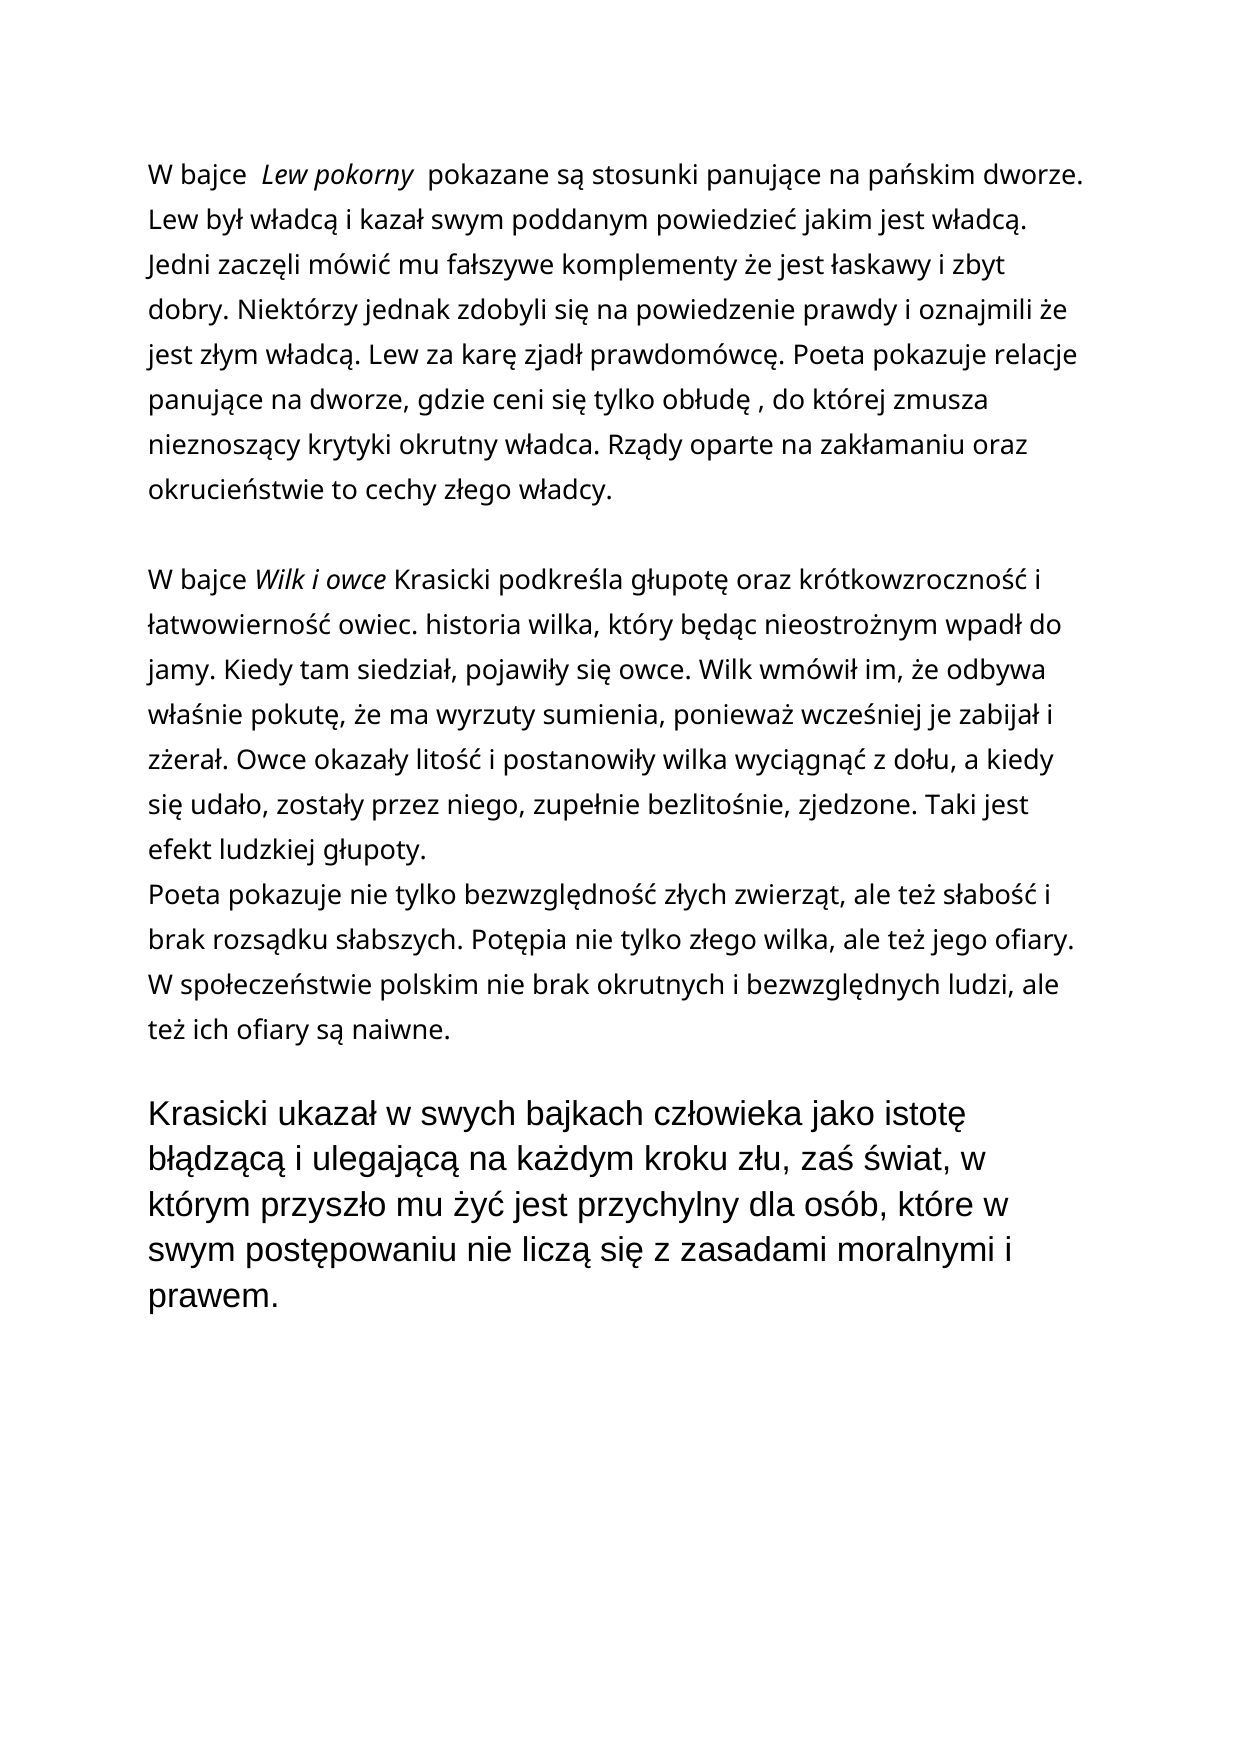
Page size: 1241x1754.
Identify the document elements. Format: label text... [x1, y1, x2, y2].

text W bajce Wilk i owce Krasicki podkreśla głupotę oraz krótkowzroczność i łatwowierność owiec. historia wilka, który będąc nieostrożnym wpadł do jamy. Kiedy tam siedział, pojawiły się owce. Wilk wmówił im, że odbywa właśnie pokutę, że ma wyrzuty sumienia, ponieważ wcześniej je zabijał i zżerał. Owce okazały litość i postanowiły wilka wyciągnąć z dołu, a kiedy się udało, zostały przez niego, zupełnie bezlitośnie, zjedzone. Taki jest efekt ludzkiej głupoty. [148, 553, 1093, 868]
text Krasicki ukazał w swych bajkach człowieka jako istotę błądzącą i ulegającą na każdym kroku złu, zaś świat, w którym przyszło mu żyć jest przychylny dla osób, które w swym postępowaniu nie liczą się z zasadami moralnymi i prawem. [148, 1093, 1093, 1314]
text W bajce Lew pokorny pokazane są stosunki panujące na pańskim dworze. [148, 148, 1093, 193]
text Poeta pokazuje nie tylko bezwzględność złych zwierząt, ale też słabość i brak rozsądku słabszych. Potępia nie tylko złego wilka, ale też jego ofiary. W społeczeństwie polskim nie brak okrutnych i bezwzględnych ludzi, ale też ich ofiary są naiwne. [148, 868, 1093, 1048]
text Lew był władcą i kazał swym poddanym powiedzieć jakim jest władcą. Jedni zaczęli mówić mu fałszywe komplementy że jest łaskawy i zbyt dobry. Niektórzy jednak zdobyli się na powiedzenie prawdy i oznajmili że jest złym władcą. Lew za karę zjadł prawdomówcę. Poeta pokazuje relacje panujące na dworze, gdzie ceni się tylko obłudę , do której zmusza nieznoszący krytyki okrutny władca. Rządy oparte na zakłamaniu oraz okrucieństwie to cechy złego władcy. [148, 193, 1093, 508]
